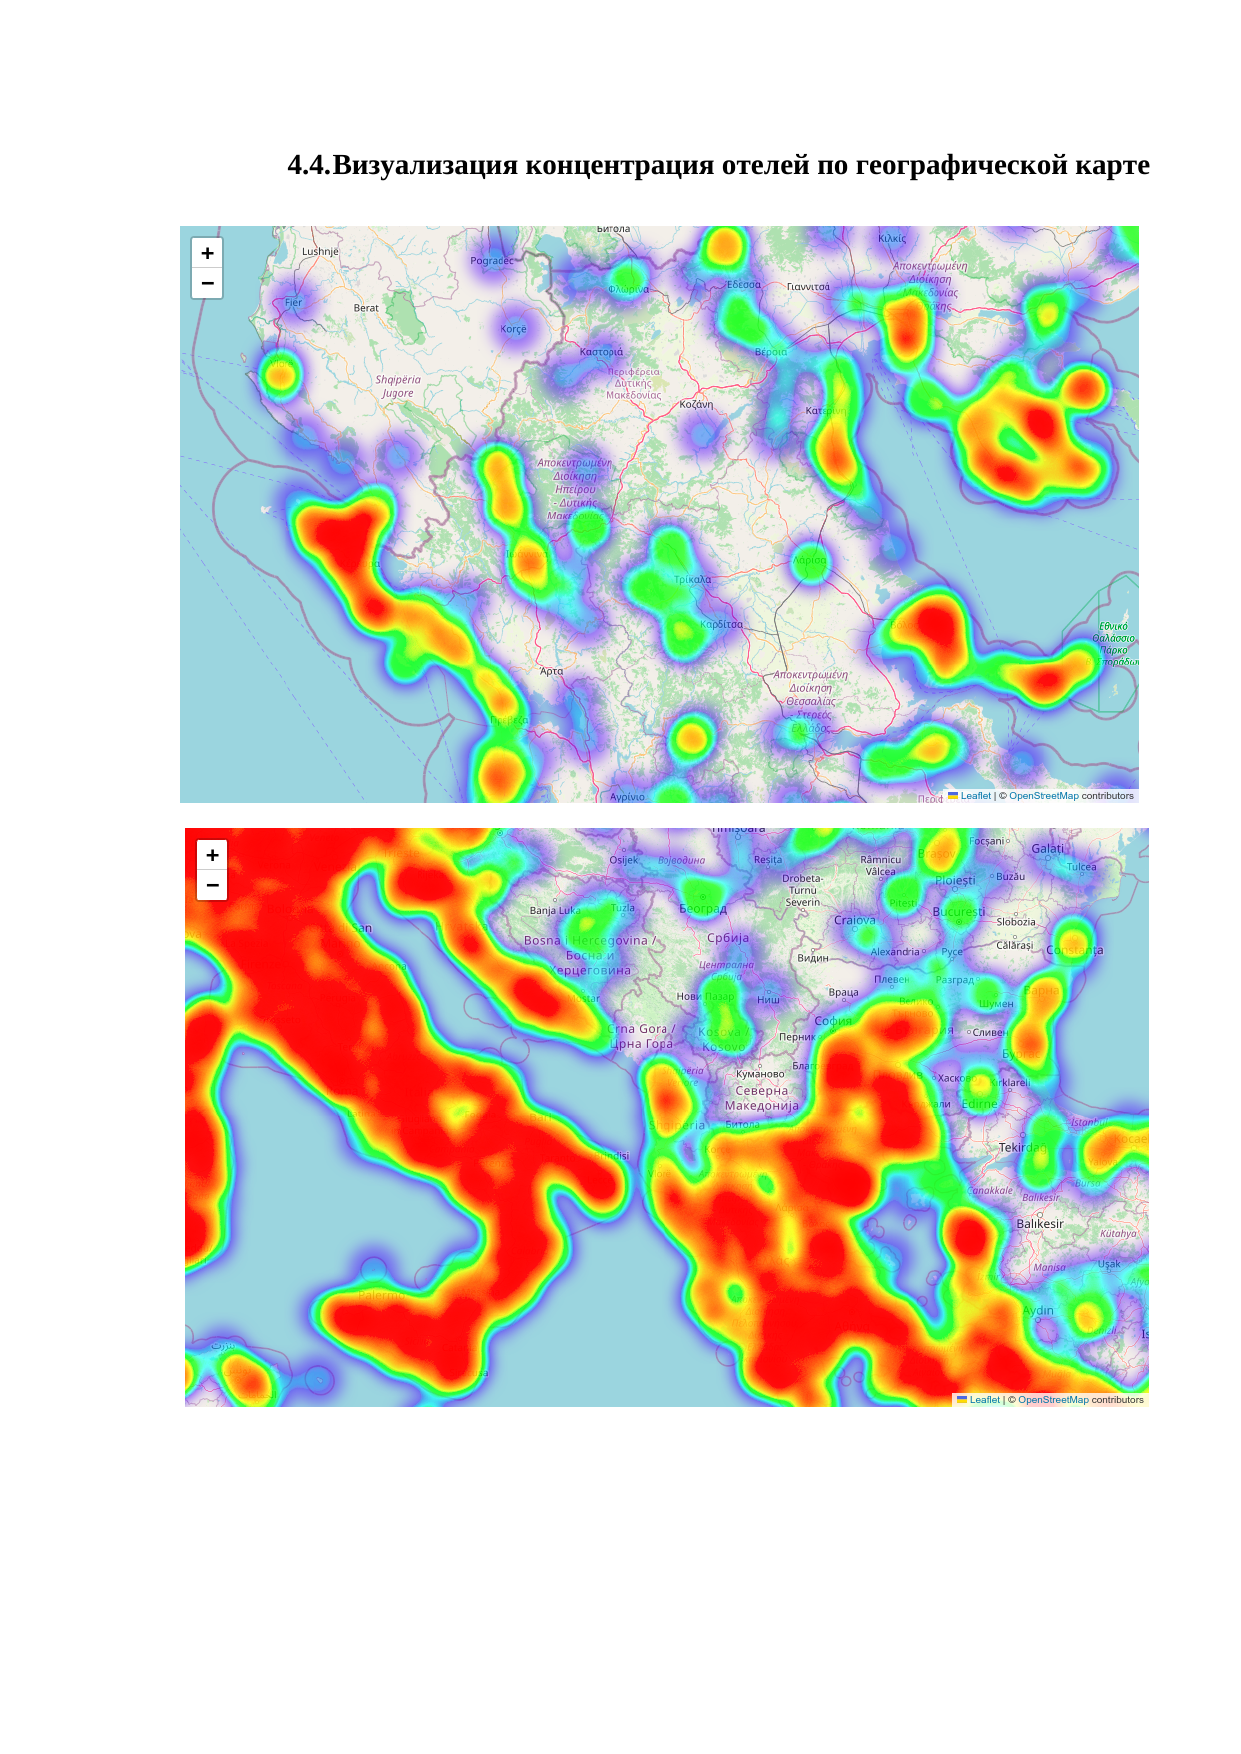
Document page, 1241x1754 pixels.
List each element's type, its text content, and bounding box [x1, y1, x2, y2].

picture [177, 824, 1152, 1408]
subtitle Визуализация концентрация отелей по географической карте [287, 147, 1152, 181]
picture [177, 226, 1152, 811]
